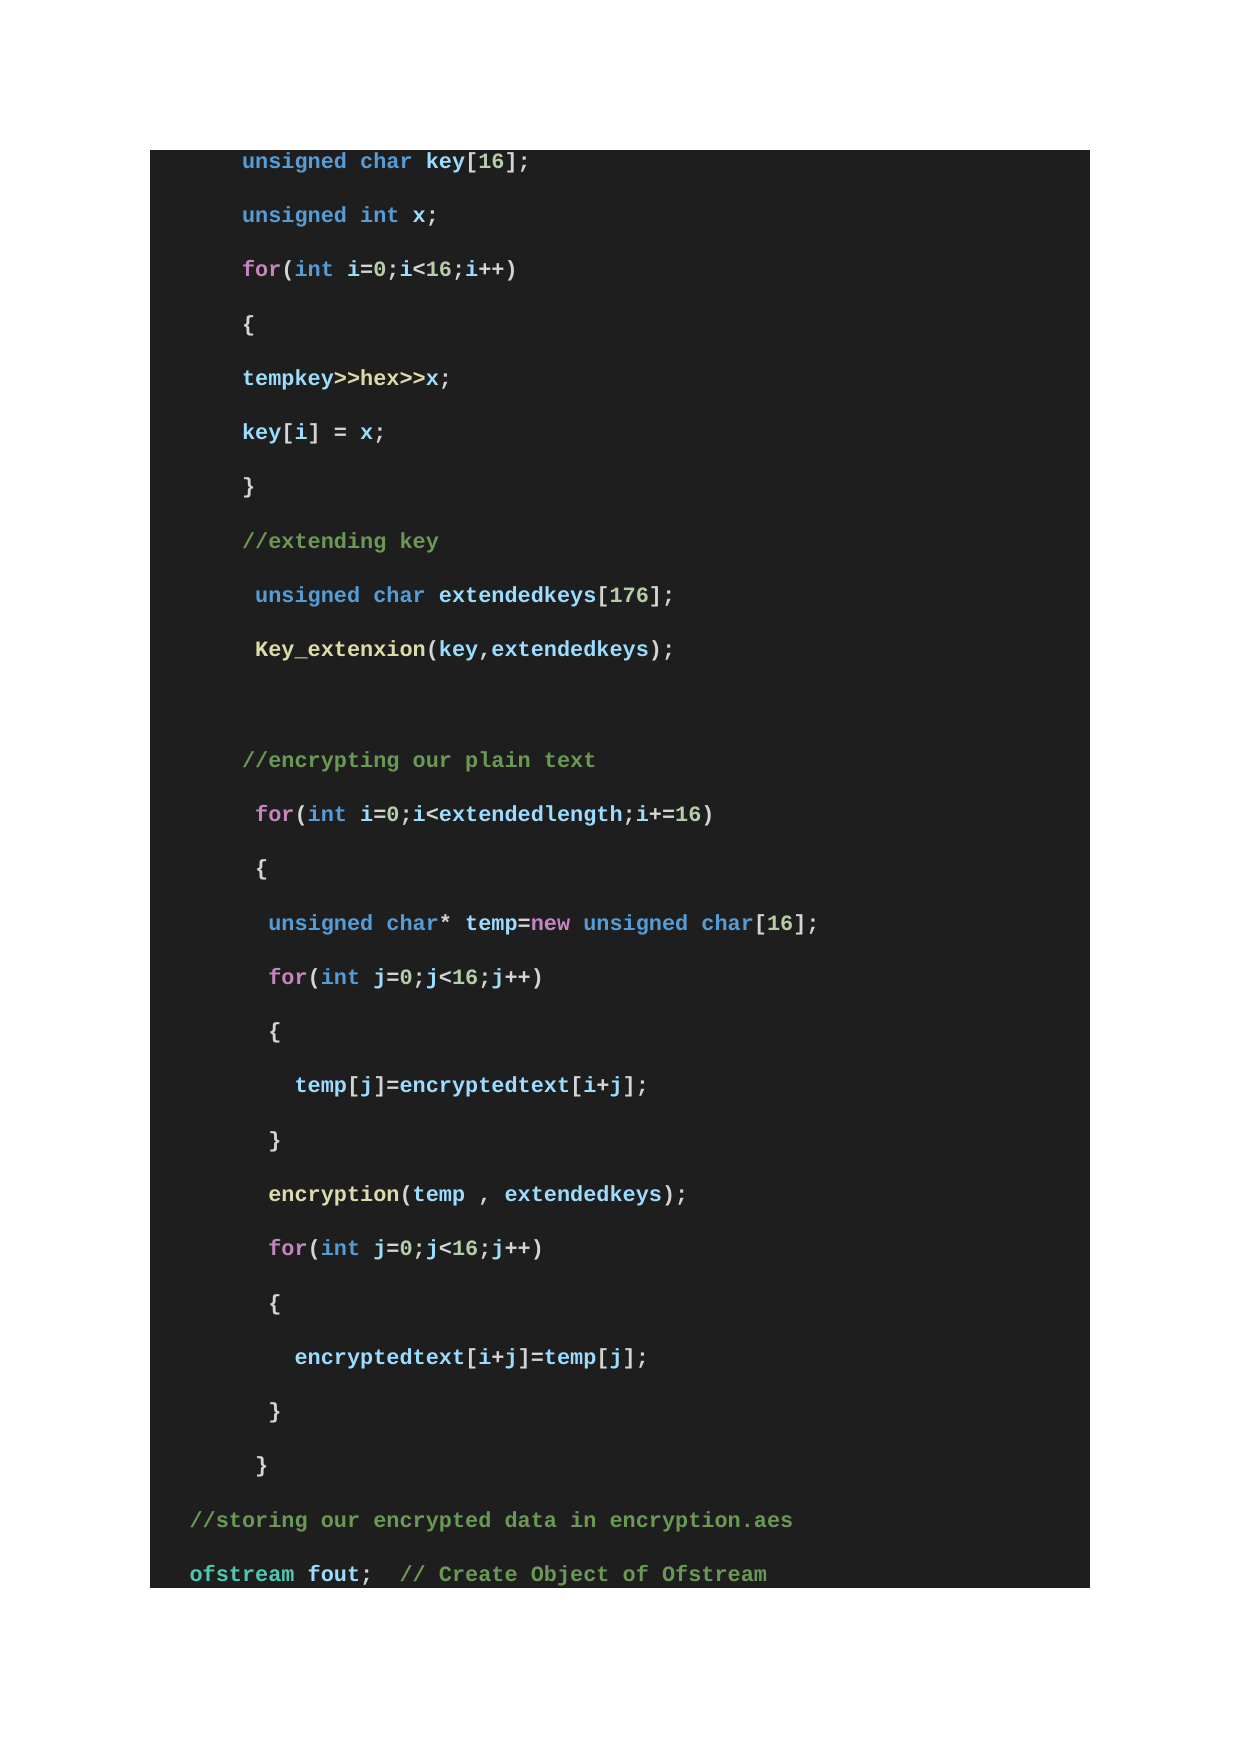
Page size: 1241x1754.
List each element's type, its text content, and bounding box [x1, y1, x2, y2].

text Key_extenxion(key,extendedkeys); [150, 638, 1090, 663]
text } [150, 476, 1090, 500]
text unsigned char* temp=new unsigned char[16]; [150, 912, 1090, 937]
text for(int j=0;j<16;j++) [150, 1237, 1090, 1262]
text //storing our encrypted data in encryption.aes [150, 1509, 1090, 1534]
text { [150, 313, 1090, 338]
text //encrypting our plain text [150, 749, 1090, 774]
text } [150, 1400, 1090, 1425]
text encryption(temp , extendedkeys); [150, 1183, 1090, 1208]
text for(int j=0;j<16;j++) [150, 966, 1090, 991]
text encryptedtext[i+j]=temp[j]; [150, 1346, 1090, 1371]
text //extending key [150, 530, 1090, 555]
text for(int i=0;i<16;i++) [150, 258, 1090, 283]
text temp[j]=encryptedtext[i+j]; [150, 1075, 1090, 1099]
text } [150, 1454, 1090, 1479]
text { [150, 1292, 1090, 1317]
text unsigned char extendedkeys[176]; [150, 584, 1090, 609]
text ofstream fout; // Create Object of Ofstream [150, 1563, 1090, 1588]
text } [150, 1129, 1090, 1154]
text key[i] = x; [150, 421, 1090, 446]
text unsigned char key[16]; [150, 150, 1090, 175]
text { [150, 1020, 1090, 1045]
text unsigned int x; [150, 204, 1090, 229]
text for(int i=0;i<extendedlength;i+=16) [150, 803, 1090, 828]
text tempkey>>hex>>x; [150, 367, 1090, 392]
text { [150, 858, 1090, 882]
